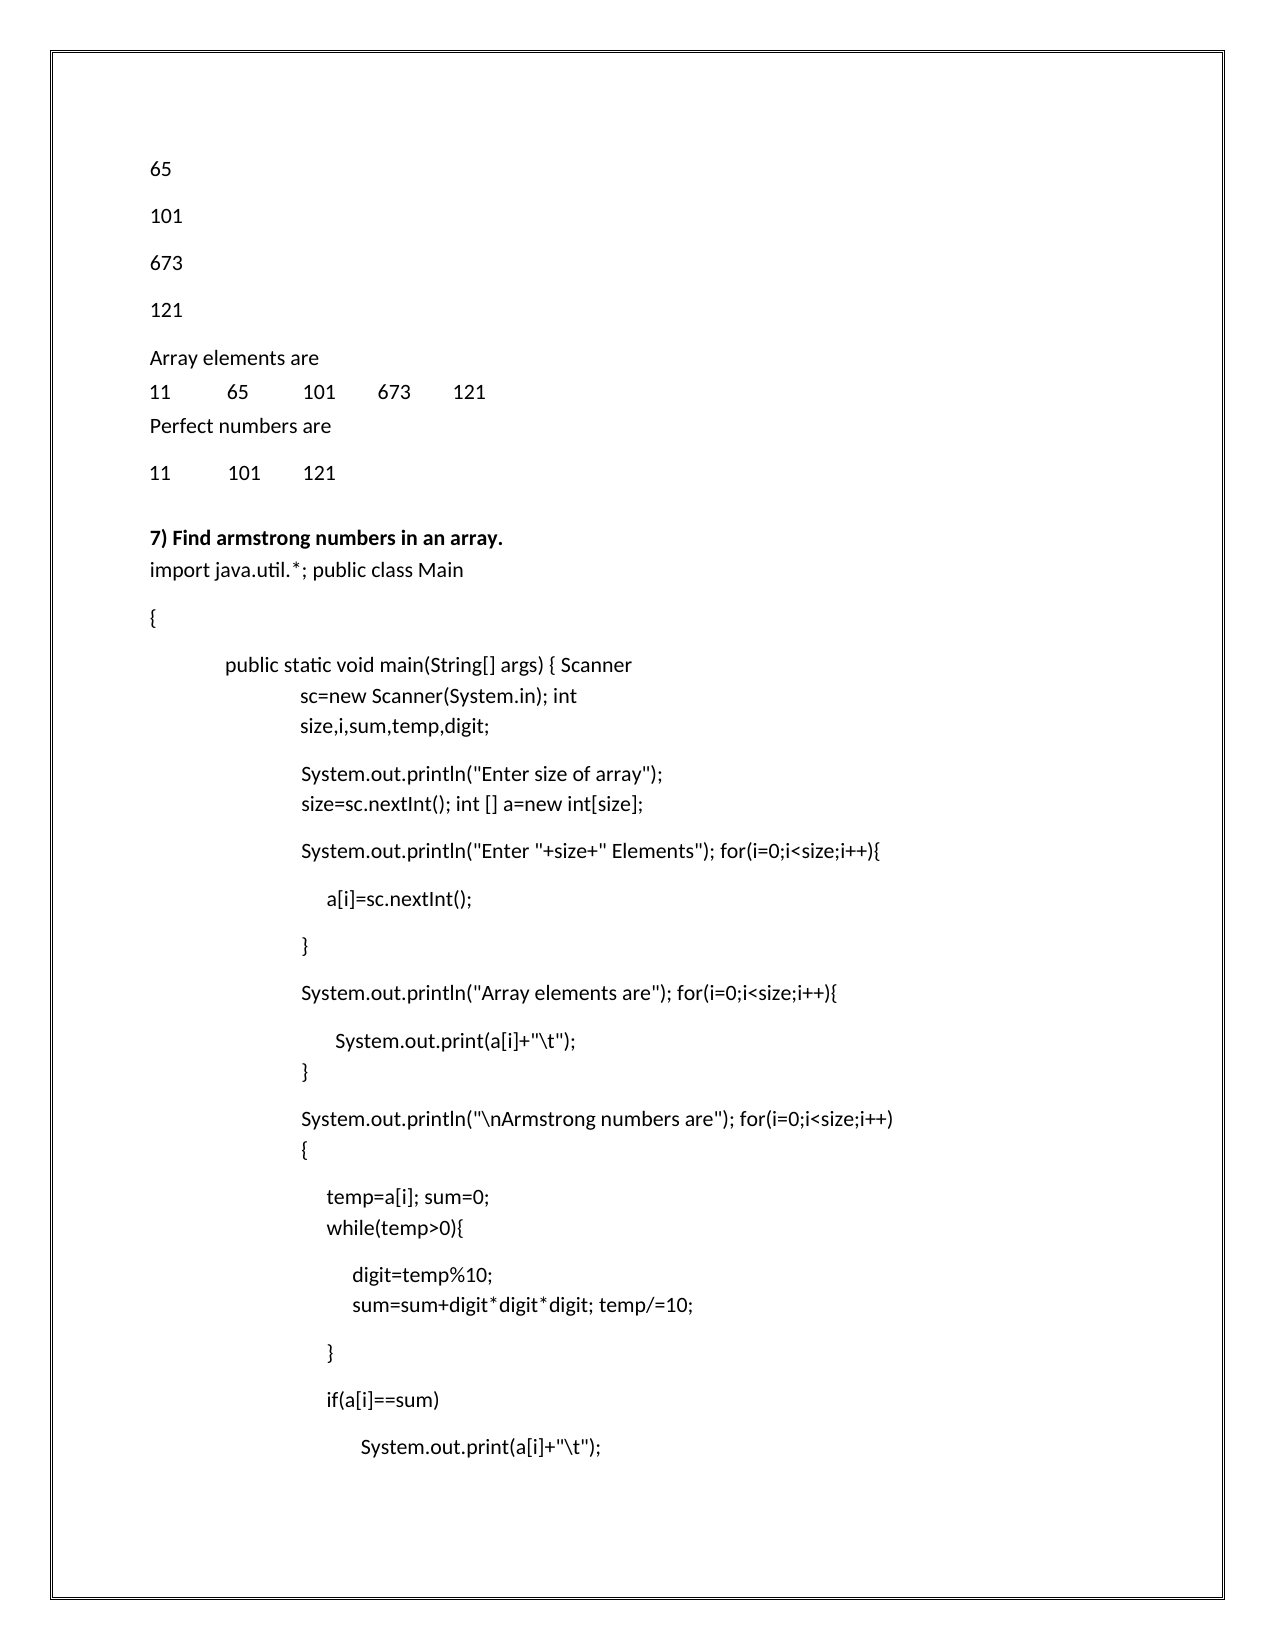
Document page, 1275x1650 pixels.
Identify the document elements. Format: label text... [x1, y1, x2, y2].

text temp=a[i]; sum=0; while(temp>0){ [326, 1183, 502, 1240]
text System.out.println("Array elements are"); for(i=0;i<size;i++){ [301, 979, 897, 1006]
text { [149, 604, 897, 631]
text System.out.println("\nArmstrong numbers are"); for(i=0;i<size;i++){ [301, 1105, 897, 1162]
text System.out.print(a[i]+"\t"); [150, 1027, 761, 1053]
text 11 65 101 673 121 [148, 378, 897, 405]
text if(a[i]==sum) [326, 1386, 897, 1413]
text import java.util.*; public class Main [149, 557, 897, 583]
text System.out.print(a[i]+"\t"); [150, 1433, 812, 1460]
text System.out.println("Enter "+size+" Elements"); for(i=0;i<size;i++){ [301, 838, 897, 864]
text } [301, 932, 897, 959]
text 11 101 121 [148, 459, 897, 486]
text a[i]=sc.nextInt(); [326, 885, 897, 912]
text 65 [149, 155, 897, 181]
text Array elements are [149, 344, 897, 371]
text Perfect numbers are [149, 412, 897, 439]
text System.out.println("Enter size of array"); size=sc.nextInt(); int [] a=new int[size]; [301, 760, 707, 817]
text 101 [149, 202, 897, 229]
text public static void main(String[] args) { Scanner sc=new Scanner(System.in); int size,i,sum,temp,digit; [225, 651, 687, 739]
text 673 [149, 249, 897, 276]
text } [301, 1058, 897, 1084]
text } [326, 1339, 897, 1366]
text 7) Find armstrong numbers in an array. [149, 524, 897, 550]
text digit=temp%10; sum=sum+digit*digit*digit; temp/=10; [352, 1261, 717, 1318]
text 121 [149, 297, 897, 323]
